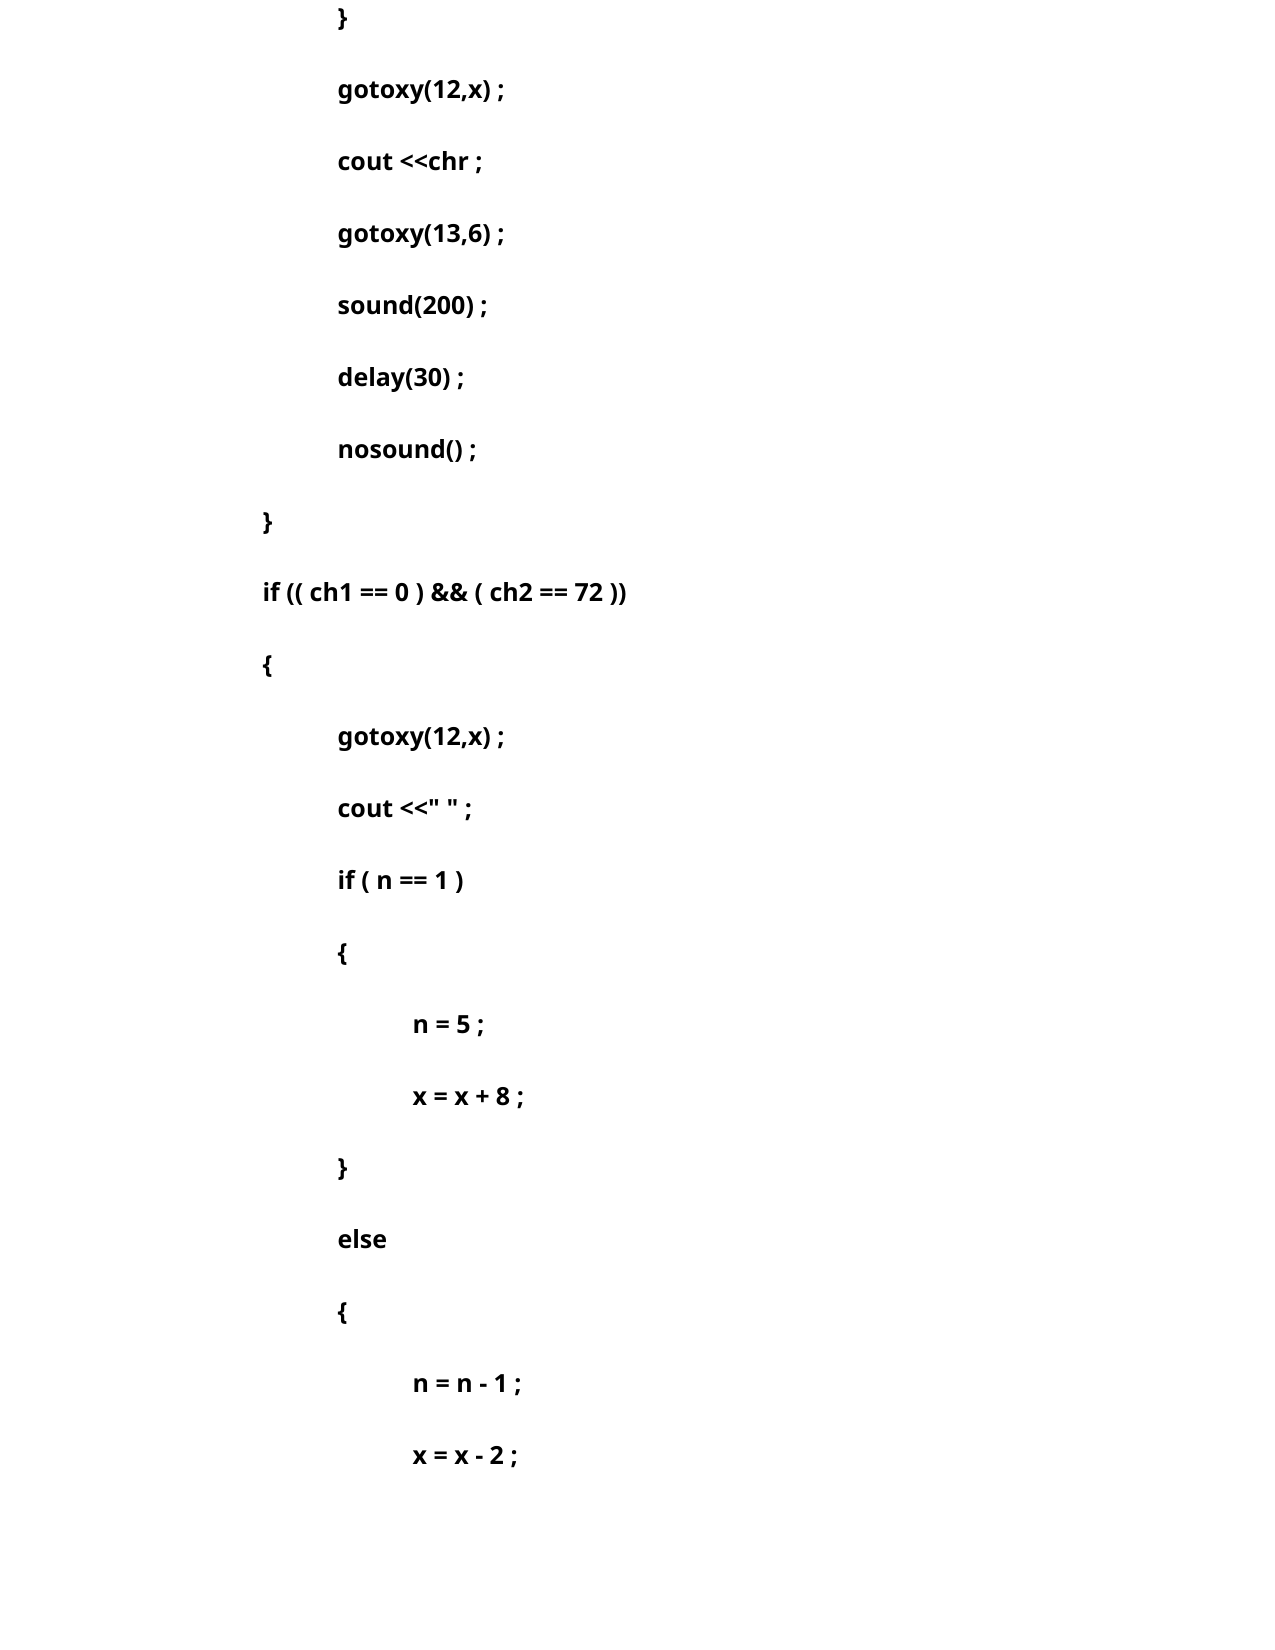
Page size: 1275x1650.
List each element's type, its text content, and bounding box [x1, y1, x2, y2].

text } [187, 1150, 1162, 1184]
text } [187, 0, 1162, 34]
text { [187, 934, 1162, 968]
text gotoxy(12,x) ; [187, 72, 1162, 106]
text delay(30) ; [187, 359, 1162, 393]
text nosound() ; [187, 431, 1162, 465]
text if (( ch1 == 0 ) && ( ch2 == 72 )) [187, 575, 1162, 609]
text { [187, 1294, 1162, 1328]
text { [187, 647, 1162, 681]
text gotoxy(12,x) ; [187, 719, 1162, 753]
text x = x - 2 ; [187, 1437, 1162, 1472]
text else [187, 1222, 1162, 1256]
text cout <<" " ; [187, 791, 1162, 825]
text } [187, 503, 1162, 537]
text n = 5 ; [187, 1006, 1162, 1040]
text gotoxy(13,6) ; [187, 216, 1162, 250]
text sound(200) ; [187, 287, 1162, 322]
text if ( n == 1 ) [187, 862, 1162, 897]
text cout <<chr ; [187, 144, 1162, 178]
text n = n - 1 ; [187, 1366, 1162, 1400]
text x = x + 8 ; [187, 1078, 1162, 1112]
